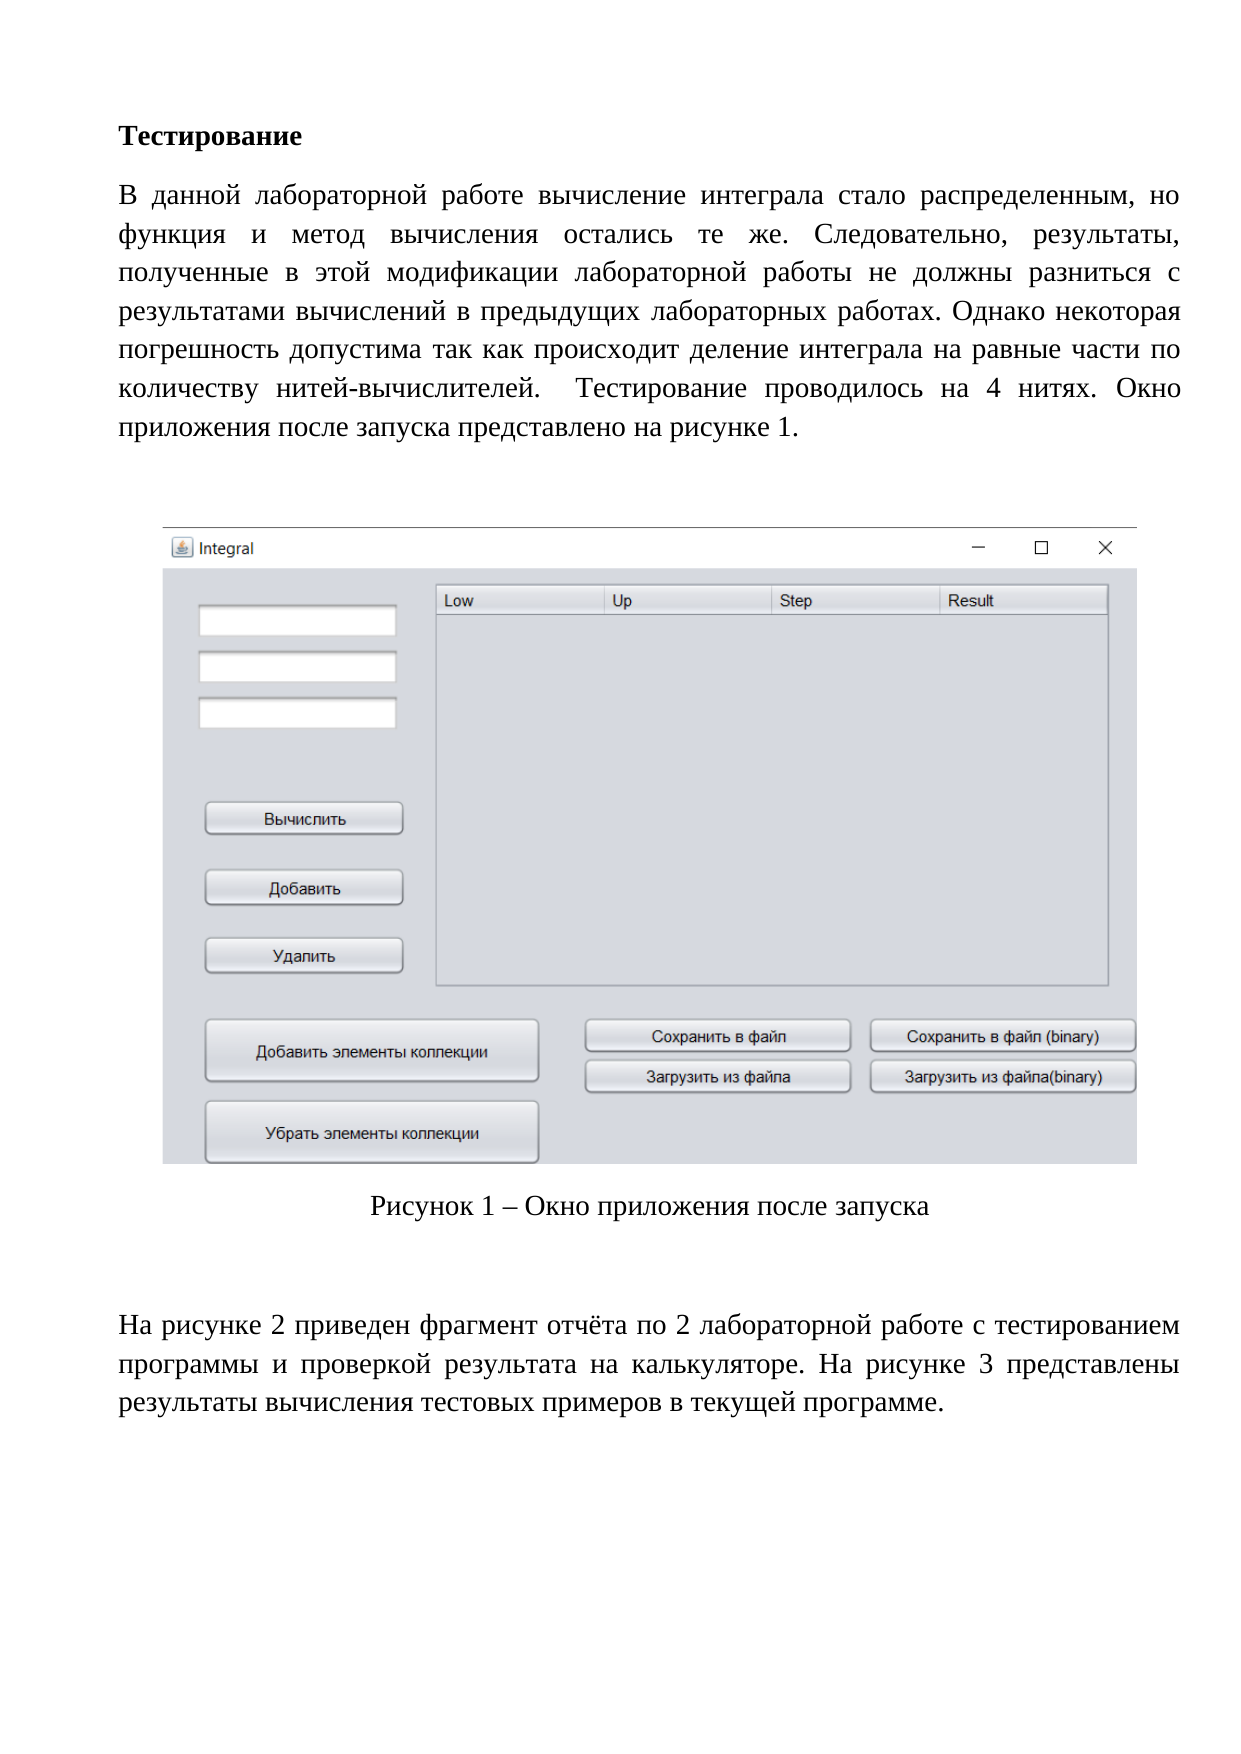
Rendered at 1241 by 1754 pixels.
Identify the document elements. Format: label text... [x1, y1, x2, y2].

text Тестирование [118, 118, 1181, 152]
text В данной лабораторной работе вычисление интеграла стало распределенным, но функция и метод вычисления остались те же. Следовательно, результаты, полученные в этой модификации лабораторной работы не должны разниться с результатами вычислений в предыдущих лабораторных работах. Однако некоторая погрешность допустима так как происходит деление интеграла на равные части по количеству нитей-вычислителей. Тестирование проводилось на 4 нитях. Окно приложения после запуска представлено на рисунке 1. [118, 177, 1181, 442]
text На рисунке 2 приведен фрагмент отчёта по 2 лабораторной работе с тестированием программы и проверкой результата на калькуляторе. На рисунке 3 представлены результаты вычисления тестовых примеров в текущей программе. [118, 1307, 1181, 1418]
picture [162, 527, 1137, 1164]
text Рисунок 1 – Окно приложения после запуска [118, 1188, 1181, 1222]
